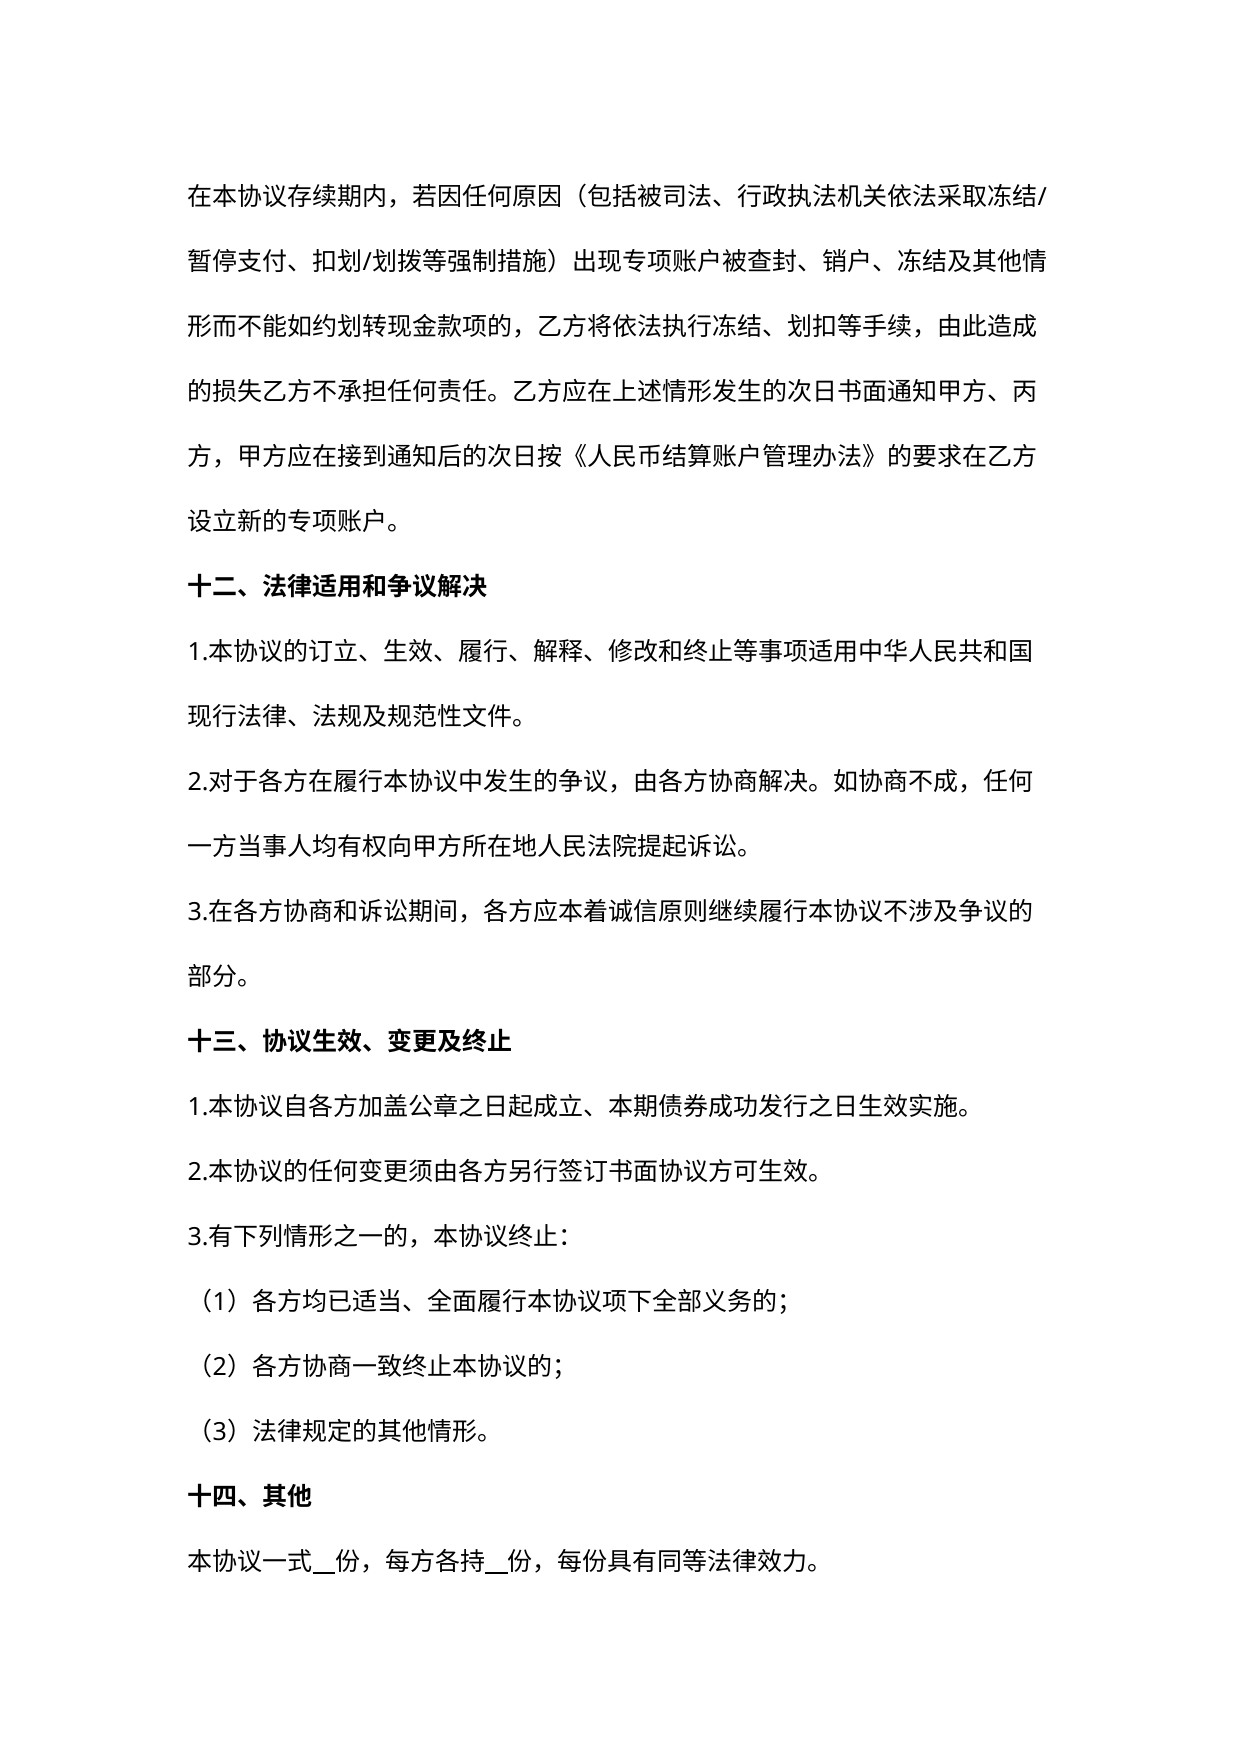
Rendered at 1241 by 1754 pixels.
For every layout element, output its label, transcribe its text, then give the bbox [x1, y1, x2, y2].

text 1.本协议自各方加盖公章之日起成立、本期债券成功发行之日生效实施。 [187, 1072, 1053, 1137]
subtitle 十四、其他 [187, 1462, 1053, 1527]
text 3.在各方协商和诉讼期间，各方应本着诚信原则继续履行本协议不涉及争议的部分。 [187, 877, 1053, 1007]
text 2.对于各方在履行本协议中发生的争议，由各方协商解决。如协商不成，任何一方当事人均有权向甲方所在地人民法院提起诉讼。 [187, 747, 1053, 877]
text 在本协议存续期内，若因任何原因（包括被司法、行政执法机关依法采取冻结/暂停支付、扣划/划拨等强制措施）出现专项账户被查封、销户、冻结及其他情形而不能如约划转现金款项的，乙方将依法执行冻结、划扣等手续，由此造成的损失乙方不承担任何责任。乙方应在上述情形发生的次日书面通知甲方、丙方，甲方应在接到通知后的次日按《人民币结算账户管理办法》的要求在乙方设立新的专项账户。 [187, 162, 1053, 552]
text 1.本协议的订立、生效、履行、解释、修改和终止等事项适用中华人民共和国现行法律、法规及规范性文件。 [187, 617, 1053, 747]
text （3）法律规定的其他情形。 [187, 1397, 1053, 1462]
text 2.本协议的任何变更须由各方另行签订书面协议方可生效。 [187, 1137, 1053, 1202]
subtitle 十三、协议生效、变更及终止 [187, 1007, 1053, 1072]
text （2）各方协商一致终止本协议的； [187, 1332, 1053, 1397]
subtitle 十二、法律适用和争议解决 [187, 552, 1053, 617]
text （1）各方均已适当、全面履行本协议项下全部义务的； [187, 1267, 1053, 1332]
text 3.有下列情形之一的，本协议终止： [187, 1202, 1053, 1267]
text 本协议一式 份，每方各持 份，每份具有同等法律效力。 [187, 1527, 1053, 1592]
